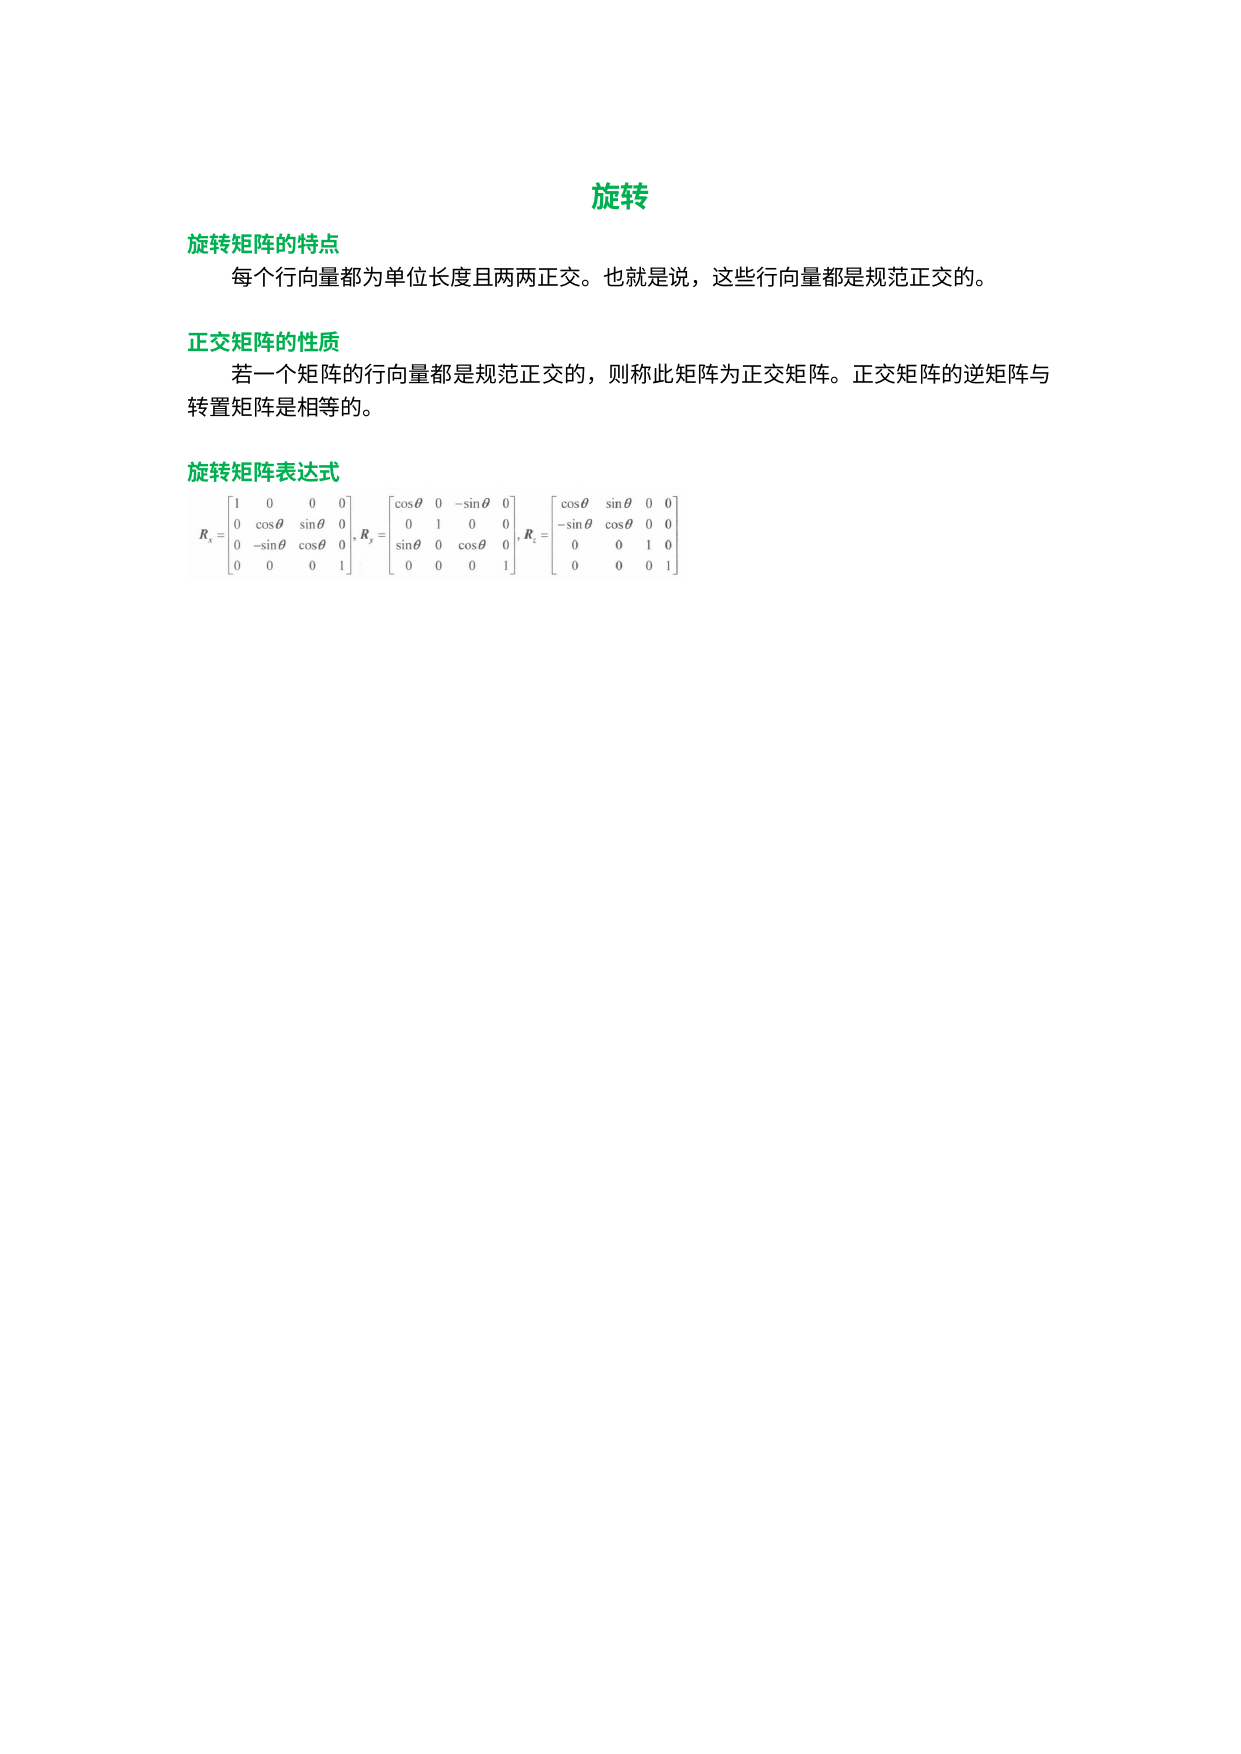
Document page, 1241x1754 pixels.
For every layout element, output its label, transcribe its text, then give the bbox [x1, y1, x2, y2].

text 旋转矩阵的特点 [187, 227, 1053, 259]
picture [187, 487, 683, 580]
text 正交矩阵的性质 [187, 324, 1053, 357]
text 旋转矩阵表达式 [187, 454, 1053, 487]
text 若一个矩阵的行向量都是规范正交的，则称此矩阵为正交矩阵。正交矩阵的逆矩阵与转置矩阵是相等的。 [187, 357, 1053, 422]
text 旋转 [187, 162, 1053, 227]
text 每个行向量都为单位长度且两两正交。也就是说，这些行向量都是规范正交的。 [187, 259, 1053, 292]
